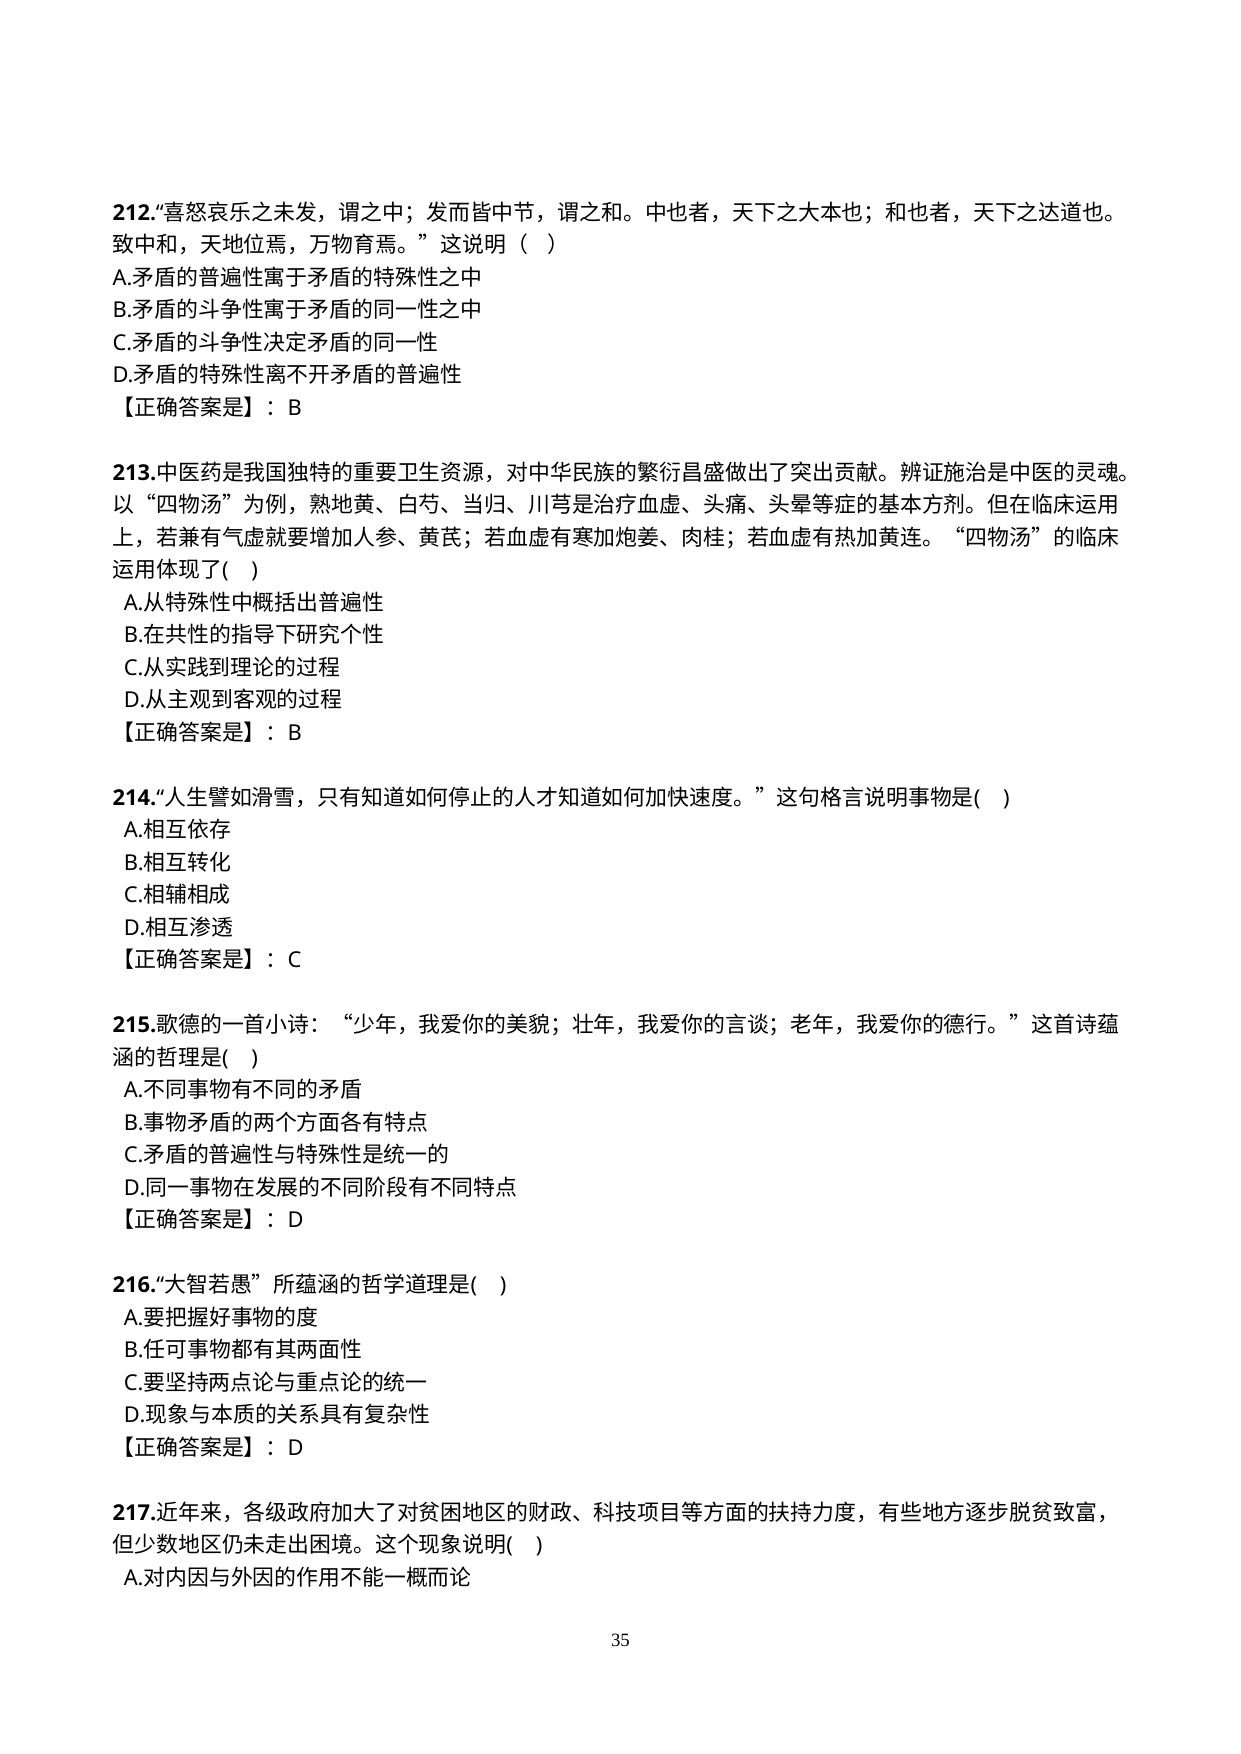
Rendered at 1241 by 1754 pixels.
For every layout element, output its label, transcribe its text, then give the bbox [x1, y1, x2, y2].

text 【正确答案是】：D [112, 1429, 1128, 1462]
text C.相辅相成 [112, 877, 1128, 909]
text D.相互渗透 [112, 909, 1128, 942]
text A.从特殊性中概括出普遍性 [112, 584, 1128, 617]
text A.对内因与外因的作用不能一概而论 [112, 1559, 1128, 1592]
text C.矛盾的普遍性与特殊性是统一的 [112, 1137, 1128, 1169]
text B.事物矛盾的两个方面各有特点 [112, 1104, 1128, 1137]
text D.从主观到客观的过程 [112, 682, 1128, 714]
text C.矛盾的斗争性决定矛盾的同一性 [112, 324, 1128, 357]
text D.同一事物在发展的不同阶段有不同特点 [112, 1169, 1128, 1202]
text B.矛盾的斗争性寓于矛盾的同一性之中 [112, 292, 1128, 324]
text C.从实践到理论的过程 [112, 649, 1128, 682]
text A.不同事物有不同的矛盾 [112, 1072, 1128, 1104]
text 212.“喜怒哀乐之未发，谓之中；发而皆中节，谓之和。中也者，天下之大本也；和也者，天下之达道也。致中和，天地位焉，万物育焉。”这说明（ ） [112, 194, 1128, 259]
text D.矛盾的特殊性离不开矛盾的普遍性 [112, 357, 1128, 389]
text B.相互转化 [112, 844, 1128, 877]
text 217.近年来，各级政府加大了对贫困地区的财政、科技项目等方面的扶持力度，有些地方逐步脱贫致富，但少数地区仍未走出困境。这个现象说明( ) [112, 1494, 1128, 1559]
text C.要坚持两点论与重点论的统一 [112, 1364, 1128, 1397]
text A.矛盾的普遍性寓于矛盾的特殊性之中 [112, 259, 1128, 292]
text 215.歌德的一首小诗：“少年，我爱你的美貌；壮年，我爱你的言谈；老年，我爱你的德行。”这首诗蕴涵的哲理是( ) [112, 1007, 1128, 1072]
text 【正确答案是】：D [112, 1202, 1128, 1234]
text 【正确答案是】：B [112, 389, 1128, 422]
text A.相互依存 [112, 812, 1128, 844]
text B.任可事物都有其两面性 [112, 1332, 1128, 1364]
text 214.“人生譬如滑雪，只有知道如何停止的人才知道如何加快速度。”这句格言说明事物是( ) [112, 779, 1128, 812]
text D.现象与本质的关系具有复杂性 [112, 1397, 1128, 1429]
text 216.“大智若愚”所蕴涵的哲学道理是( ) [112, 1267, 1128, 1299]
text 213.中医药是我国独特的重要卫生资源，对中华民族的繁衍昌盛做出了突出贡献。辨证施治是中医的灵魂。以“四物汤”为例，熟地黄、白芍、当归、川芎是治疗血虚、头痛、头晕等症的基本方剂。但在临床运用上，若兼有气虚就要增加人参、黄芪；若血虚有寒加炮姜、肉桂；若血虚有热加黄连。“四物汤”的临床运用体现了( ) [112, 454, 1128, 584]
text B.在共性的指导下研究个性 [112, 617, 1128, 649]
text A.要把握好事物的度 [112, 1299, 1128, 1332]
text 【正确答案是】：C [112, 942, 1128, 974]
text 【正确答案是】：B [112, 714, 1128, 747]
